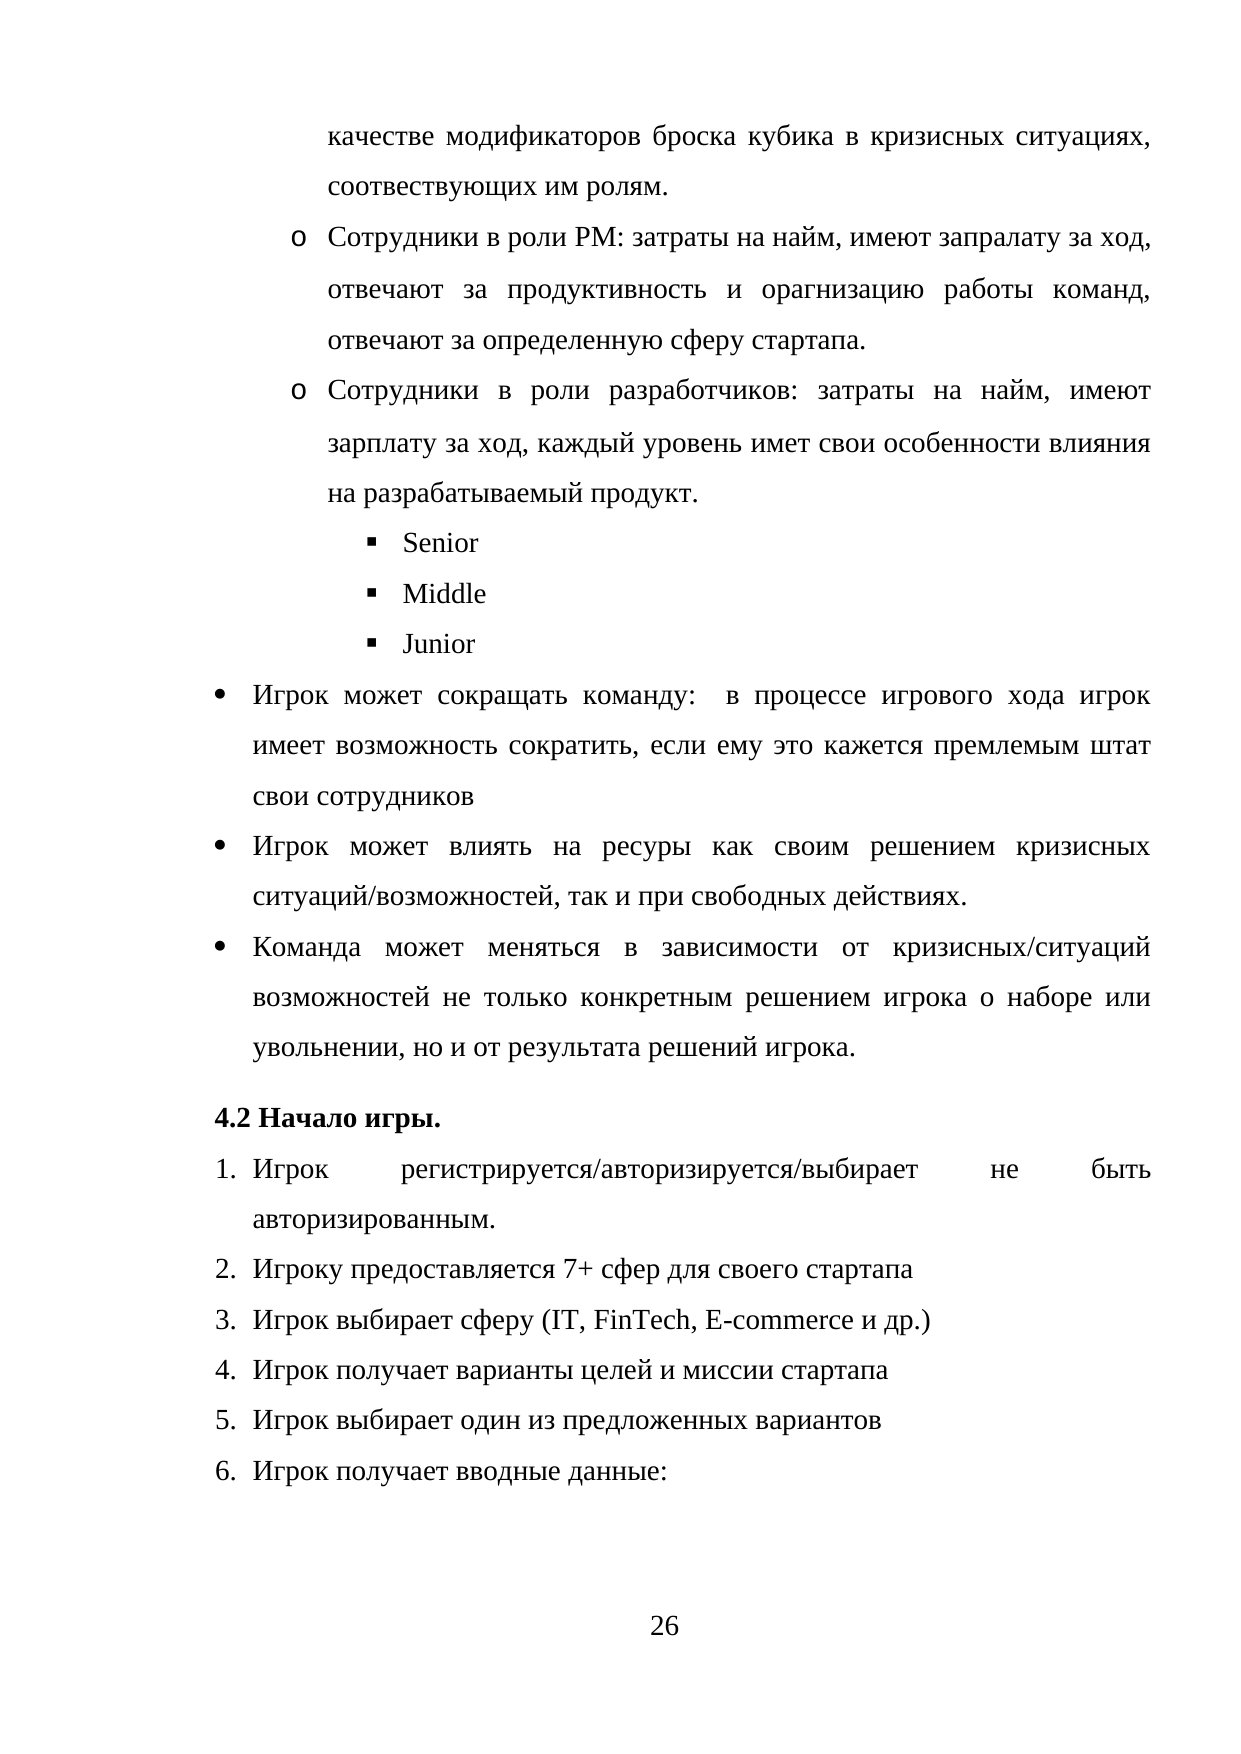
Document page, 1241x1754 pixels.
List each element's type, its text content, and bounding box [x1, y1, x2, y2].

list Сотрудники в роли PM: затраты на найм, имеют запралату за ход, отвечают за продуктивность и орагнизацию работы команд, отвечают за определенную сферу стартапа. [290, 219, 1152, 355]
list Игрок получает варианты целей и миссии стартапа [215, 1352, 1152, 1386]
list Middle [365, 576, 1152, 610]
list Senior [365, 526, 1152, 559]
list Игрок может сокращать команду: в процессе игрового хода игрок имеет возможность сократить, если ему это кажется премлемым штат свои сотрудников [215, 677, 1152, 811]
list Команда может меняться в зависимости от кризисных/ситуаций возможностей не только конкретным решением игрока о наборе или увольнении, но и от результата решений игрока. [215, 929, 1152, 1063]
list Игрок может влиять на ресуры как своим решением кризисных ситуаций/возможностей, так и при свободных действиях. [215, 828, 1152, 912]
list Junior [365, 626, 1152, 660]
list Игроку предоставляется 7+ сфер для своего стартапа [215, 1251, 1152, 1285]
list Игрок выбирает один из предложенных вариантов [215, 1402, 1152, 1436]
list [290, 118, 1152, 202]
list Игрок получает вводные данные: [215, 1453, 1152, 1486]
list Сотрудники в роли разработчиков: затраты на найм, имеют зарплату за ход, каждый уровень имет свои особенности влияния на разрабатываемый продукт. [290, 372, 1152, 509]
text Начало игры. [214, 1101, 1152, 1134]
list Игрок регистрируется/авторизируется/выбирает не быть авторизированным. [215, 1151, 1152, 1235]
list Игрок выбирает сферу (IT, FinTech, E-commerce и др.) [215, 1302, 1152, 1335]
